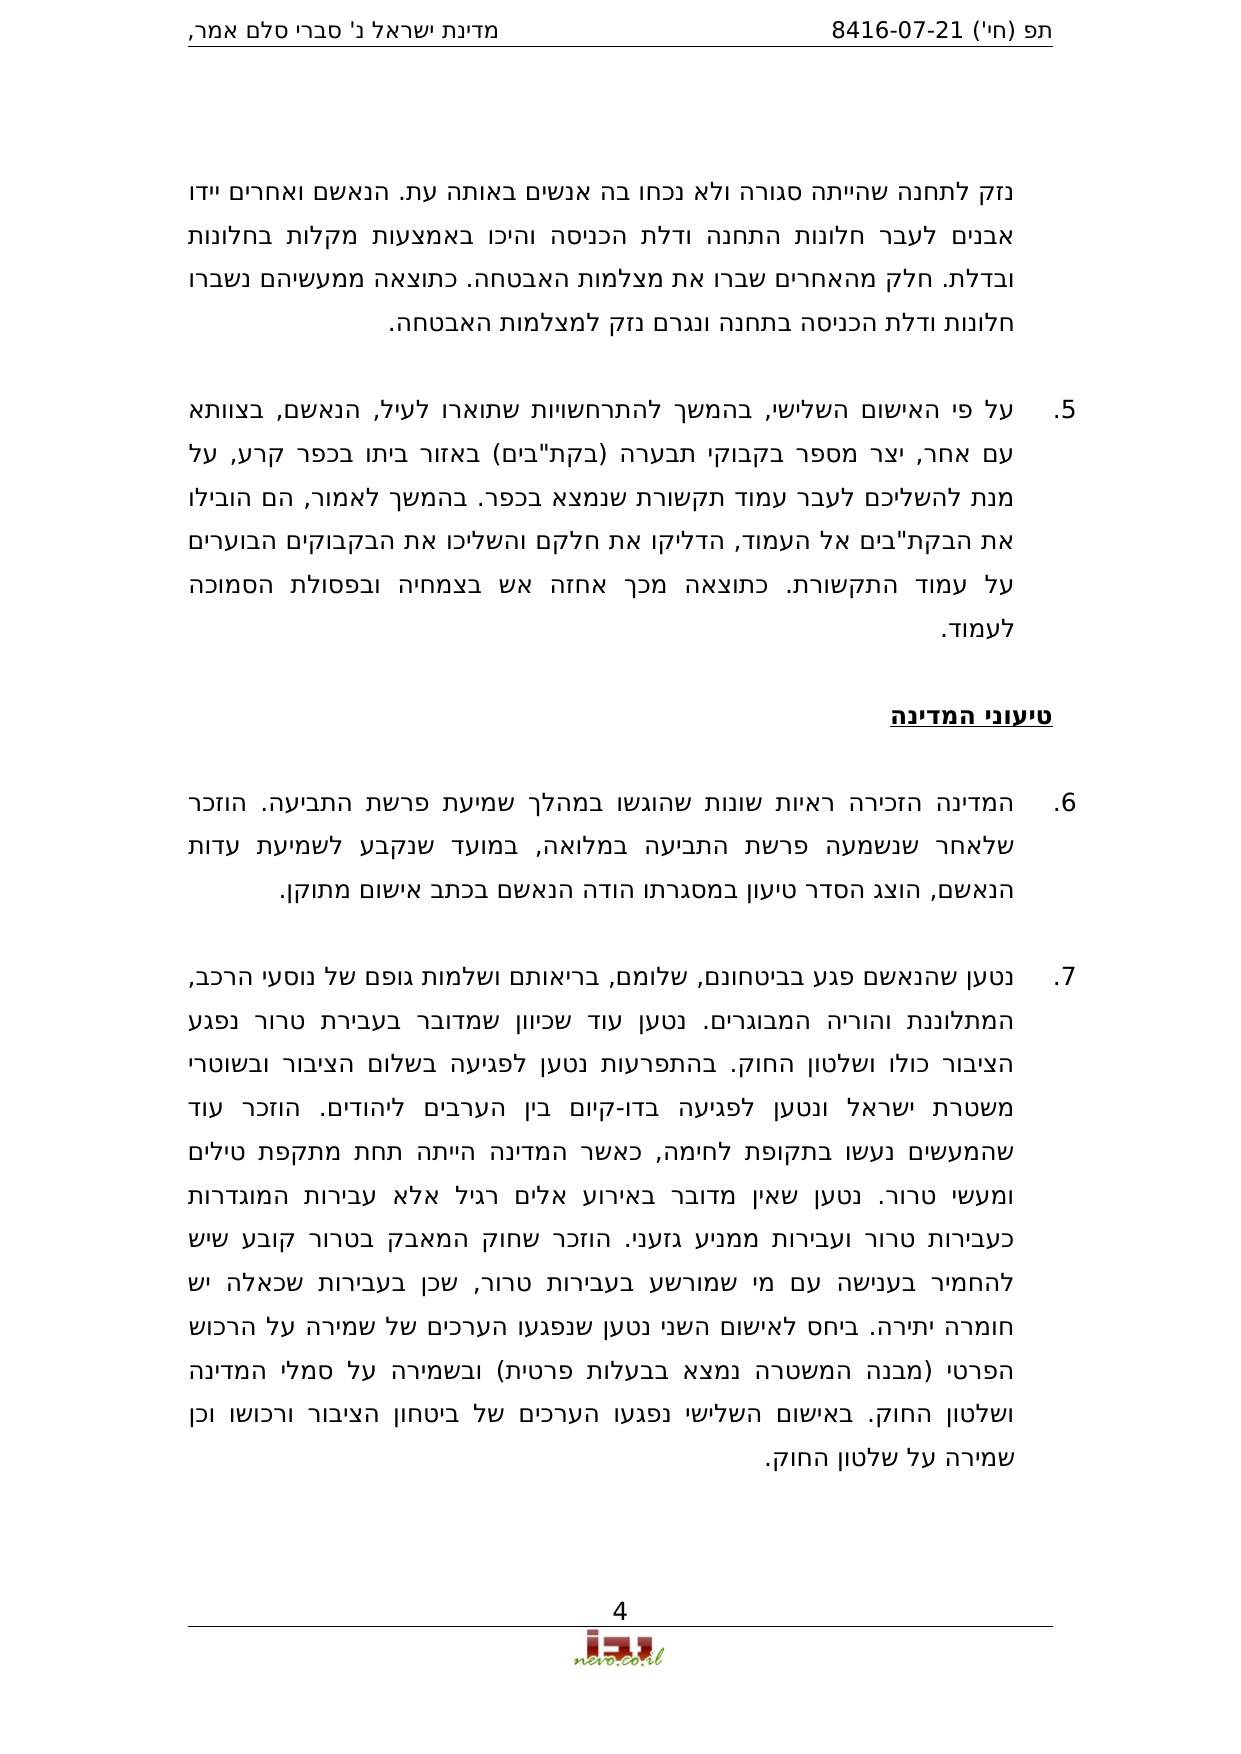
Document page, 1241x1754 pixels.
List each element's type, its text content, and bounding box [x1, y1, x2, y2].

list המדינה הזכירה ראיות שונות שהוגשו במהלך שמיעת פרשת התביעה. הוזכר שלאחר שנשמעה פרשת התביעה במלואה, במועד שנקבע לשמיעת עדות הנאשם, הוצג הסדר טיעון במסגרתו הודה הנאשם בכתב אישום מתוקן. [187, 788, 1053, 904]
list על פי האישום השלישי, בהמשך להתרחשויות שתוארו לעיל, הנאשם, בצוותא עם אחר, יצר מספר בקבוקי תבערה (בקת"בים) באזור ביתו בכפר קרע, על מנת להשליכם לעבר עמוד תקשורת שנמצא בכפר. בהמשך לאמור, הם הובילו את הבקת"בים אל העמוד, הדליקו את חלקם והשליכו את הבקבוקים הבוערים על עמוד התקשורת. כתוצאה מכך אחזה אש בצמחיה ובפסולת הסמוכה לעמוד. [187, 395, 1053, 643]
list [187, 177, 1053, 338]
list נטען שהנאשם פגע בביטחונם, שלומם, בריאותם ושלמות גופם של נוסעי הרכב, המתלוננת והוריה המבוגרים. נטען עוד שכיוון שמדובר בעבירת טרור נפגע הציבור כולו ושלטון החוק. בהתפרעות נטען לפגיעה בשלום הציבור ובשוטרי משטרת ישראל ונטען לפגיעה בדו-קיום בין הערבים ליהודים. הוזכר עוד שהמעשים נעשו בתקופת לחימה, כאשר המדינה הייתה תחת מתקפת טילים ומעשי טרור. נטען שאין מדובר באירוע אלים רגיל אלא עבירות המוגדרות כעבירות טרור ועבירות ממניע גזעני. הוזכר שחוק המאבק בטרור קובע שיש להחמיר בענישה עם מי שמורשע בעבירות טרור, שכן בעבירות שכאלה יש חומרה יתירה. ביחס לאישום השני נטען שנפגעו הערכים של שמירה על הרכוש הפרטי (מבנה המשטרה נמצא בבעלות פרטית) ובשמירה על סמלי המדינה ושלטון החוק. באישום השלישי נפגעו הערכים של ביטחון הציבור ורכושו וכן שמירה על שלטון החוק. [187, 962, 1053, 1473]
text טיעוני המדינה [187, 701, 1053, 730]
picture [574, 1629, 666, 1667]
